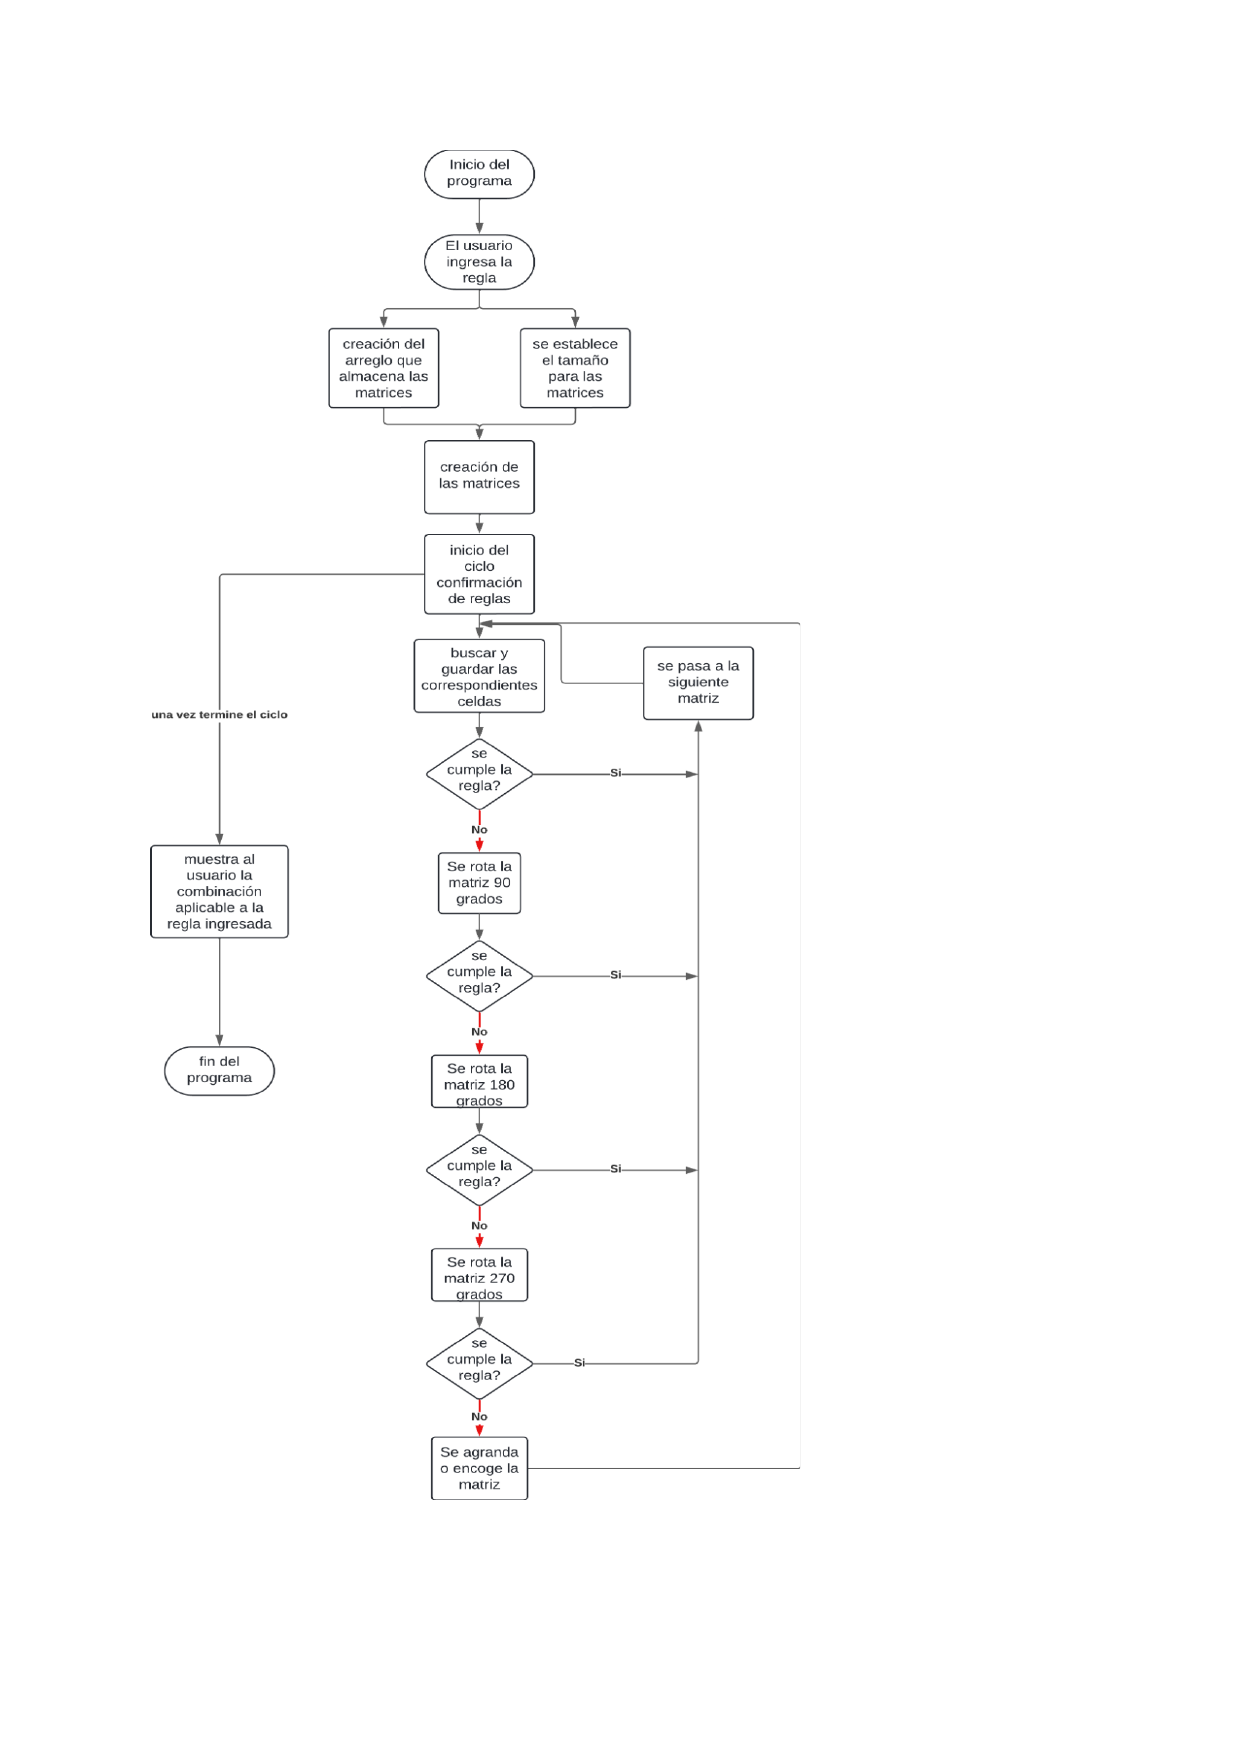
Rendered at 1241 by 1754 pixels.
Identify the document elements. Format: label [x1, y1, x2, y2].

picture [150, 150, 801, 1500]
